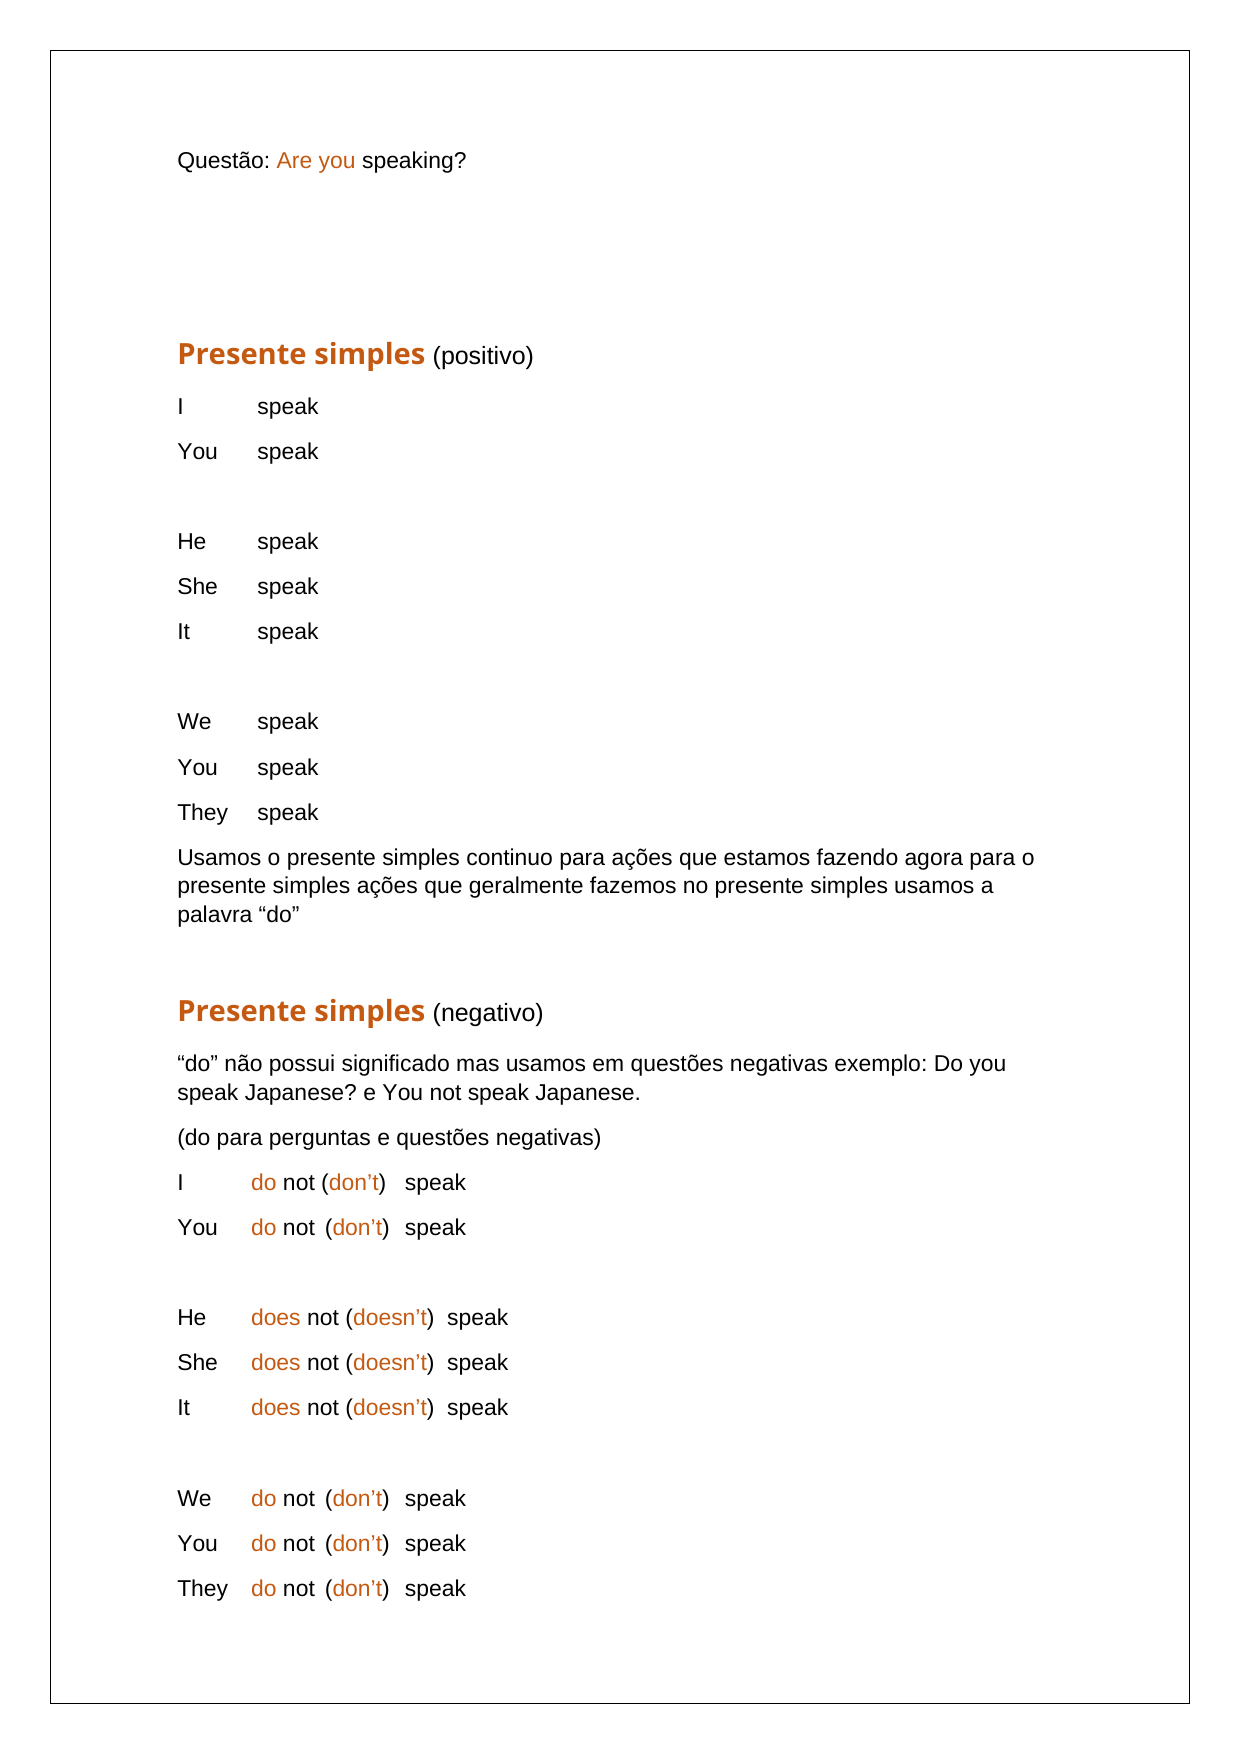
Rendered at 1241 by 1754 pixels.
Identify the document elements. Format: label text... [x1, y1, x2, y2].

text Presente simples (negativo) [177, 991, 1063, 1030]
text Usamos o presente simples continuo para ações que estamos fazendo agora para o presente simples ações que geralmente fazemos no presente simples usamos a palavra “do” [177, 844, 1063, 927]
text He speak [177, 528, 1063, 554]
text You speak [177, 438, 1063, 464]
text “do” não possui significado mas usamos em questões negativas exemplo: Do you speak Japanese? e You not speak Japanese. [177, 1050, 1063, 1105]
text I speak [177, 393, 1063, 419]
text They do not (don’t) speak [177, 1575, 1063, 1601]
text You do not (don’t) speak [177, 1214, 1063, 1240]
text We speak [177, 708, 1063, 735]
text You speak [177, 753, 1063, 780]
text It does not (doesn’t) speak [177, 1394, 1063, 1421]
text I do not (don’t) speak [177, 1169, 1063, 1195]
text You do not (don’t) speak [177, 1530, 1063, 1556]
text Questão: Are you speaking? [177, 147, 1063, 174]
text She speak [177, 573, 1063, 599]
text It speak [177, 618, 1063, 644]
text She does not (doesn’t) speak [177, 1349, 1063, 1376]
text We do not (don’t) speak [177, 1484, 1063, 1511]
text (do para perguntas e questões negativas) [177, 1124, 1063, 1150]
text They speak [177, 798, 1063, 825]
text Presente simples (positivo) [177, 333, 1063, 373]
text He does not (doesn’t) speak [177, 1304, 1063, 1331]
